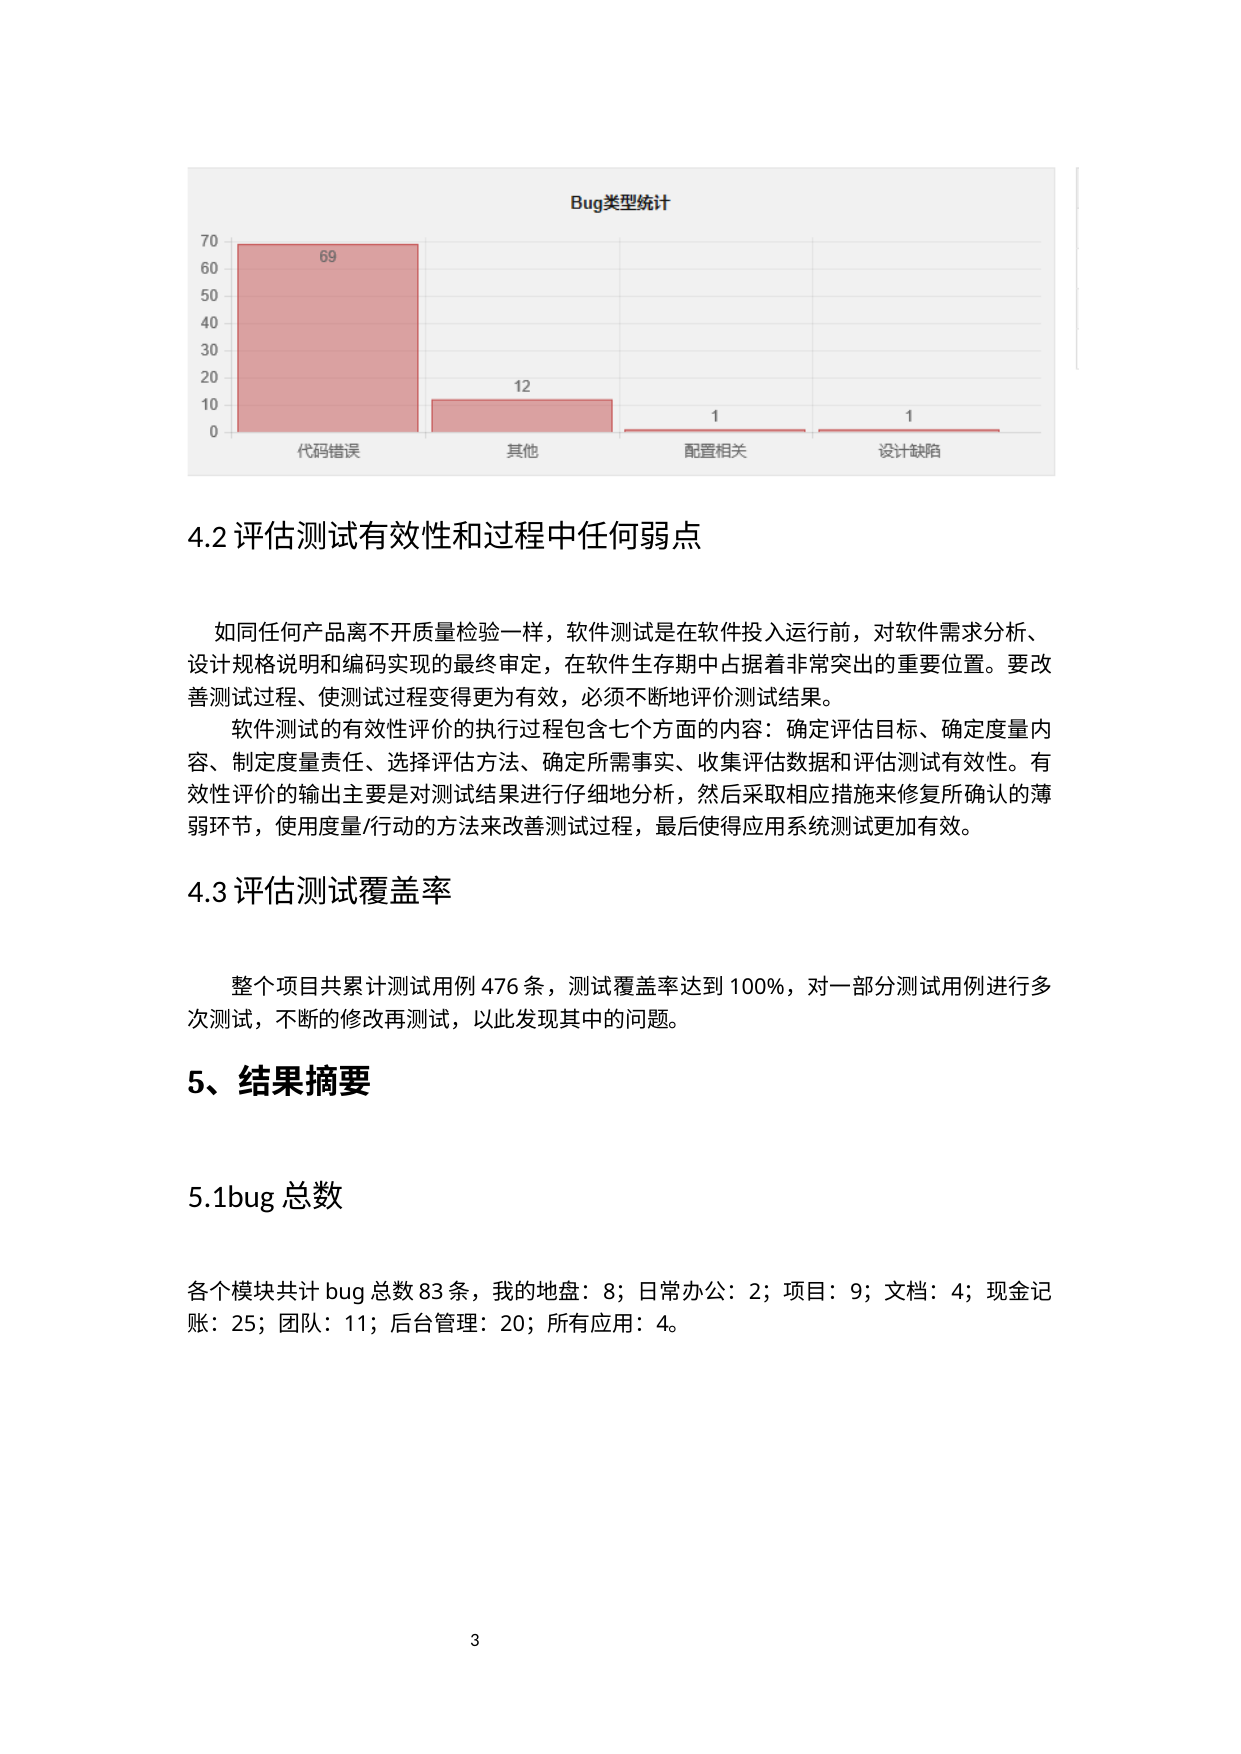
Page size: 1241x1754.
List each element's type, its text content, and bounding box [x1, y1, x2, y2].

text 如同任何产品离不开质量检验一样，软件测试是在软件投入运行前，对软件需求分析、设计规格说明和编码实现的最终审定，在软件生存期中占据着非常突出的重要位置。要改善测试过程、使测试过程变得更为有效，必须不断地评价测试结果。 [187, 614, 1053, 712]
subtitle 4.3评估测试覆盖率 [187, 856, 1053, 921]
text 各个模块共计bug总数83条，我的地盘：8；日常办公：2；项目：9；文档：4；现金记账：25；团队：11；后台管理：20；所有应用：4。 [187, 1273, 1053, 1338]
subtitle 5、结果摘要 [187, 1046, 1053, 1111]
text 整个项目共累计测试用例476条，测试覆盖率达到100%，对一部分测试用例进行多次测试，不断的修改再测试，以此发现其中的问题。 [187, 969, 1053, 1034]
picture [187, 162, 1079, 484]
text 软件测试的有效性评价的执行过程包含七个方面的内容：确定评估目标、确定度量内容、制定度量责任、选择评估方法、确定所需事实、收集评估数据和评估测试有效性。有效性评价的输出主要是对测试结果进行仔细地分析，然后采取相应措施来修复所确认的薄弱环节，使用度量/行动的方法来改善测试过程，最后使得应用系统测试更加有效。 [187, 712, 1053, 842]
subtitle 4.2评估测试有效性和过程中任何弱点 [187, 502, 1053, 567]
subtitle 5.1bug总数 [187, 1161, 1053, 1226]
